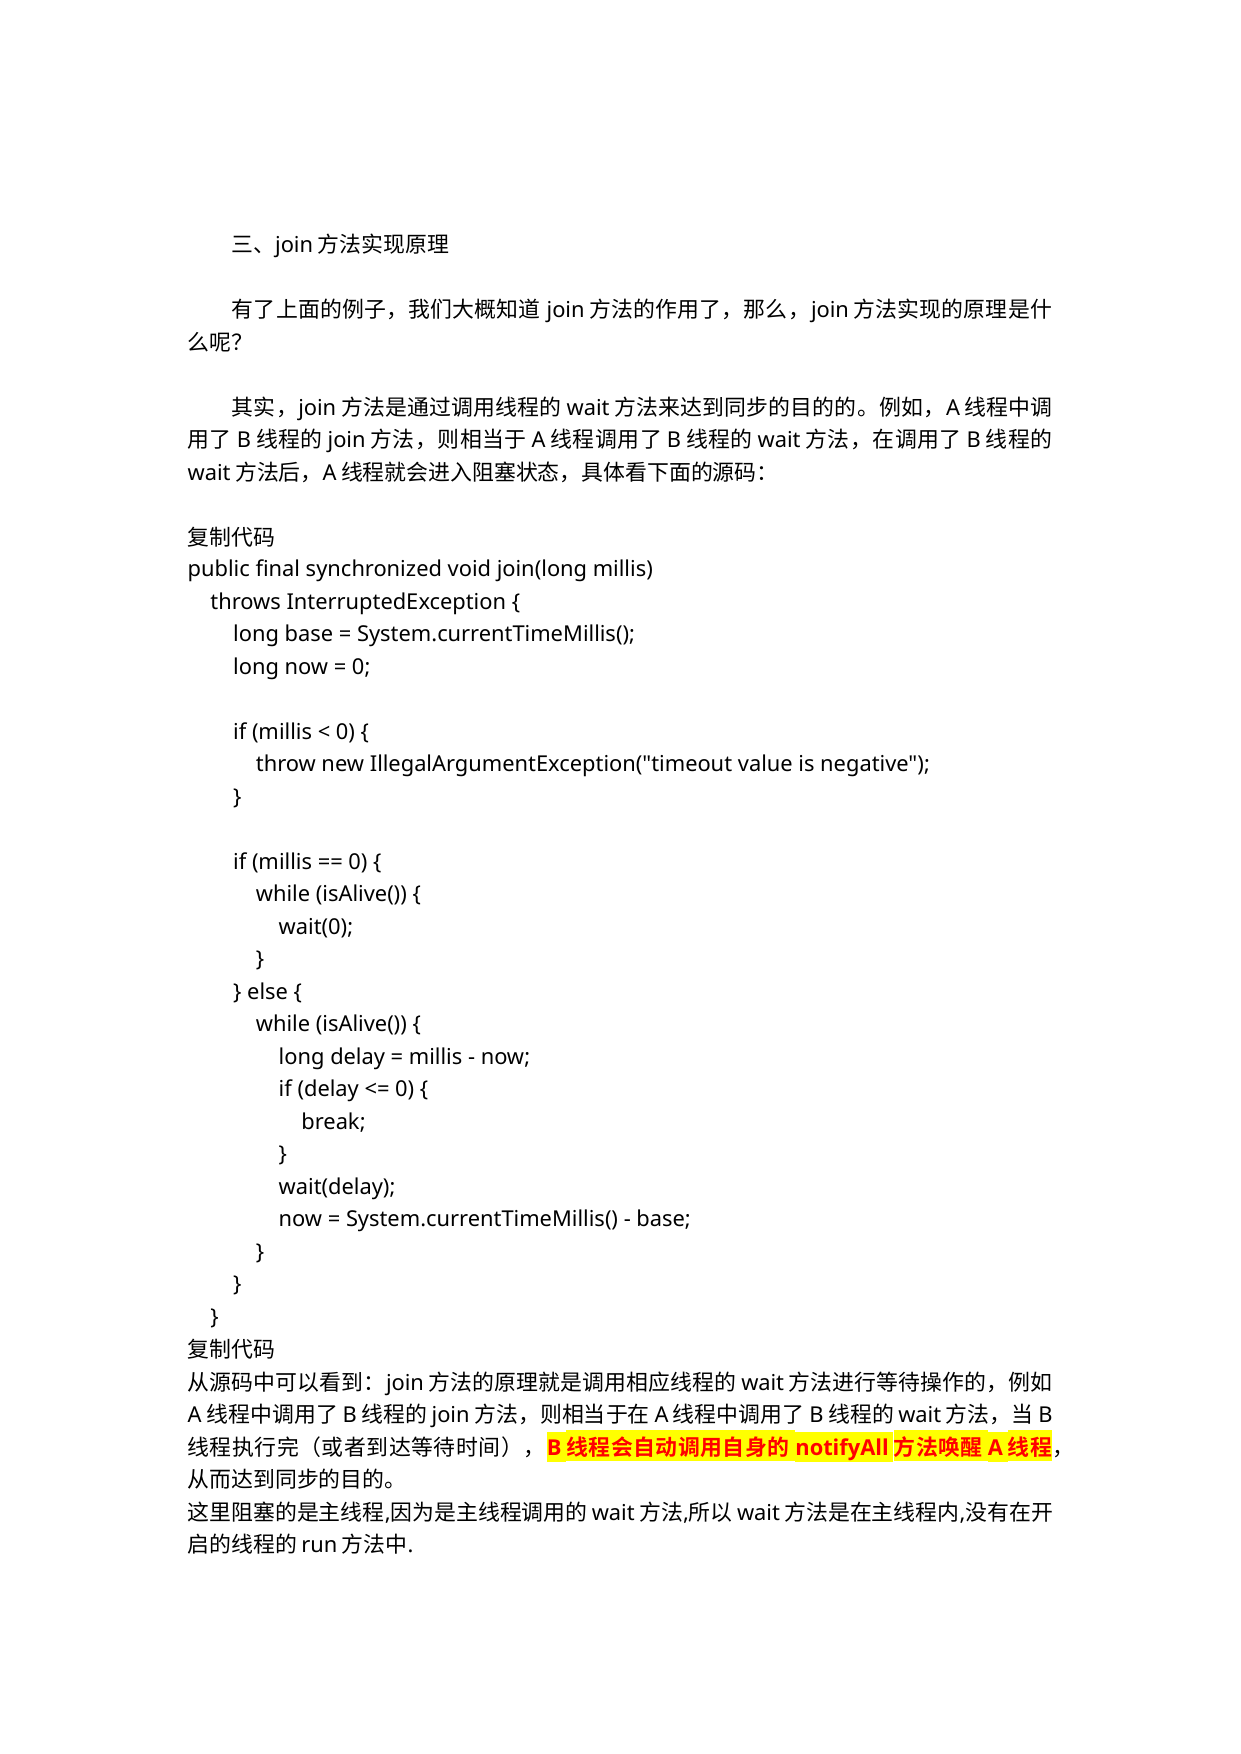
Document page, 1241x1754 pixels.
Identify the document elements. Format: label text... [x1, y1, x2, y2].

text } [187, 1267, 1053, 1299]
text long base = System.currentTimeMillis(); [187, 617, 1053, 649]
text } [187, 1299, 1053, 1332]
text 其实，join方法是通过调用线程的wait方法来达到同步的目的的。例如，A线程中调用了B线程的join方法，则相当于A线程调用了B线程的wait方法，在调用了B线程的wait方法后，A线程就会进入阻塞状态，具体看下面的源码： [187, 389, 1053, 487]
text } [187, 779, 1053, 812]
text if (delay <= 0) { [187, 1072, 1053, 1104]
text } [187, 1234, 1053, 1267]
text long now = 0; [187, 649, 1053, 682]
text throws InterruptedException { [187, 584, 1053, 617]
text 复制代码 [187, 1332, 1053, 1364]
text 有了上面的例子，我们大概知道join方法的作用了，那么，join方法实现的原理是什么呢？ [187, 292, 1053, 357]
text while (isAlive()) { [187, 1007, 1053, 1039]
text while (isAlive()) { [187, 877, 1053, 909]
text now = System.currentTimeMillis() - base; [187, 1202, 1053, 1234]
text long delay = millis - now; [187, 1039, 1053, 1072]
text 复制代码 [187, 519, 1053, 552]
text public final synchronized void join(long millis) [187, 552, 1053, 584]
text if (millis == 0) { [187, 844, 1053, 877]
text wait(delay); [187, 1169, 1053, 1202]
text break; [187, 1104, 1053, 1137]
text 这里阻塞的是主线程,因为是主线程调用的wait方法,所以wait方法是在主线程内,没有在开启的线程的run方法中. [187, 1494, 1053, 1559]
text 三、join方法实现原理 [187, 227, 1053, 259]
text throw new IllegalArgumentException("timeout value is negative"); [187, 747, 1053, 779]
text wait(0); [187, 909, 1053, 942]
text 从源码中可以看到：join方法的原理就是调用相应线程的wait方法进行等待操作的，例如A线程中调用了B线程的join方法，则相当于在A线程中调用了B线程的wait方法，当B线程执行完（或者到达等待时间），B线程会自动调用自身的notifyAll方法唤醒A线程，从而达到同步的目的。 [187, 1364, 1053, 1494]
text } [187, 1137, 1053, 1169]
text } else { [187, 974, 1053, 1007]
text if (millis < 0) { [187, 714, 1053, 747]
text } [187, 942, 1053, 974]
